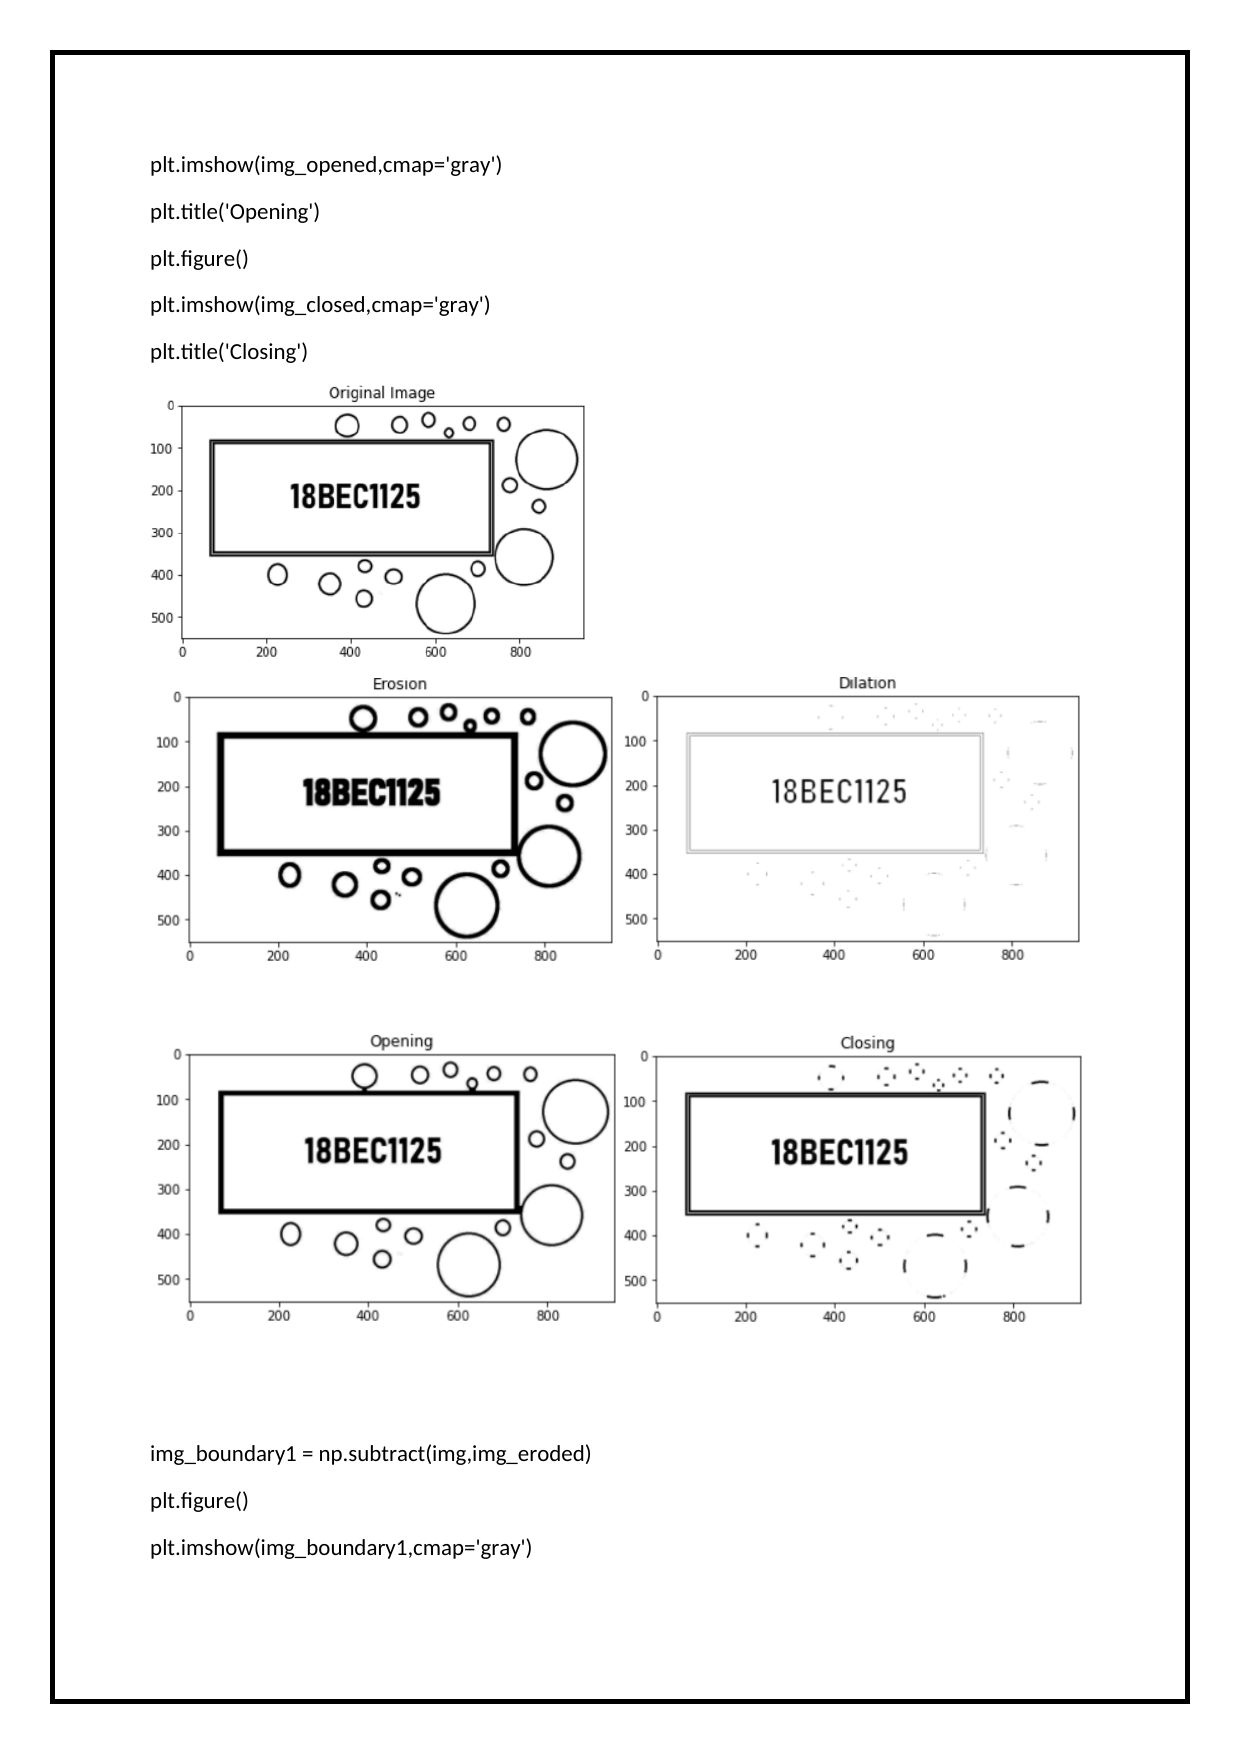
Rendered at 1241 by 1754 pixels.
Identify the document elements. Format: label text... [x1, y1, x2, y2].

text plt.figure() [150, 1486, 1090, 1514]
text plt.imshow(img_opened,cmap='gray') [150, 150, 1090, 178]
picture [150, 677, 1088, 964]
text plt.figure() [150, 244, 1090, 272]
picture [150, 384, 588, 659]
text plt.imshow(img_closed,cmap='gray') [150, 291, 1090, 319]
text plt.title('Closing') [150, 337, 1090, 366]
picture [150, 1029, 1088, 1327]
text plt.imshow(img_boundary1,cmap='gray') [150, 1533, 1090, 1561]
text plt.title('Opening') [150, 197, 1090, 225]
text img_boundary1 = np.subtract(img,img_eroded) [150, 1439, 1090, 1467]
